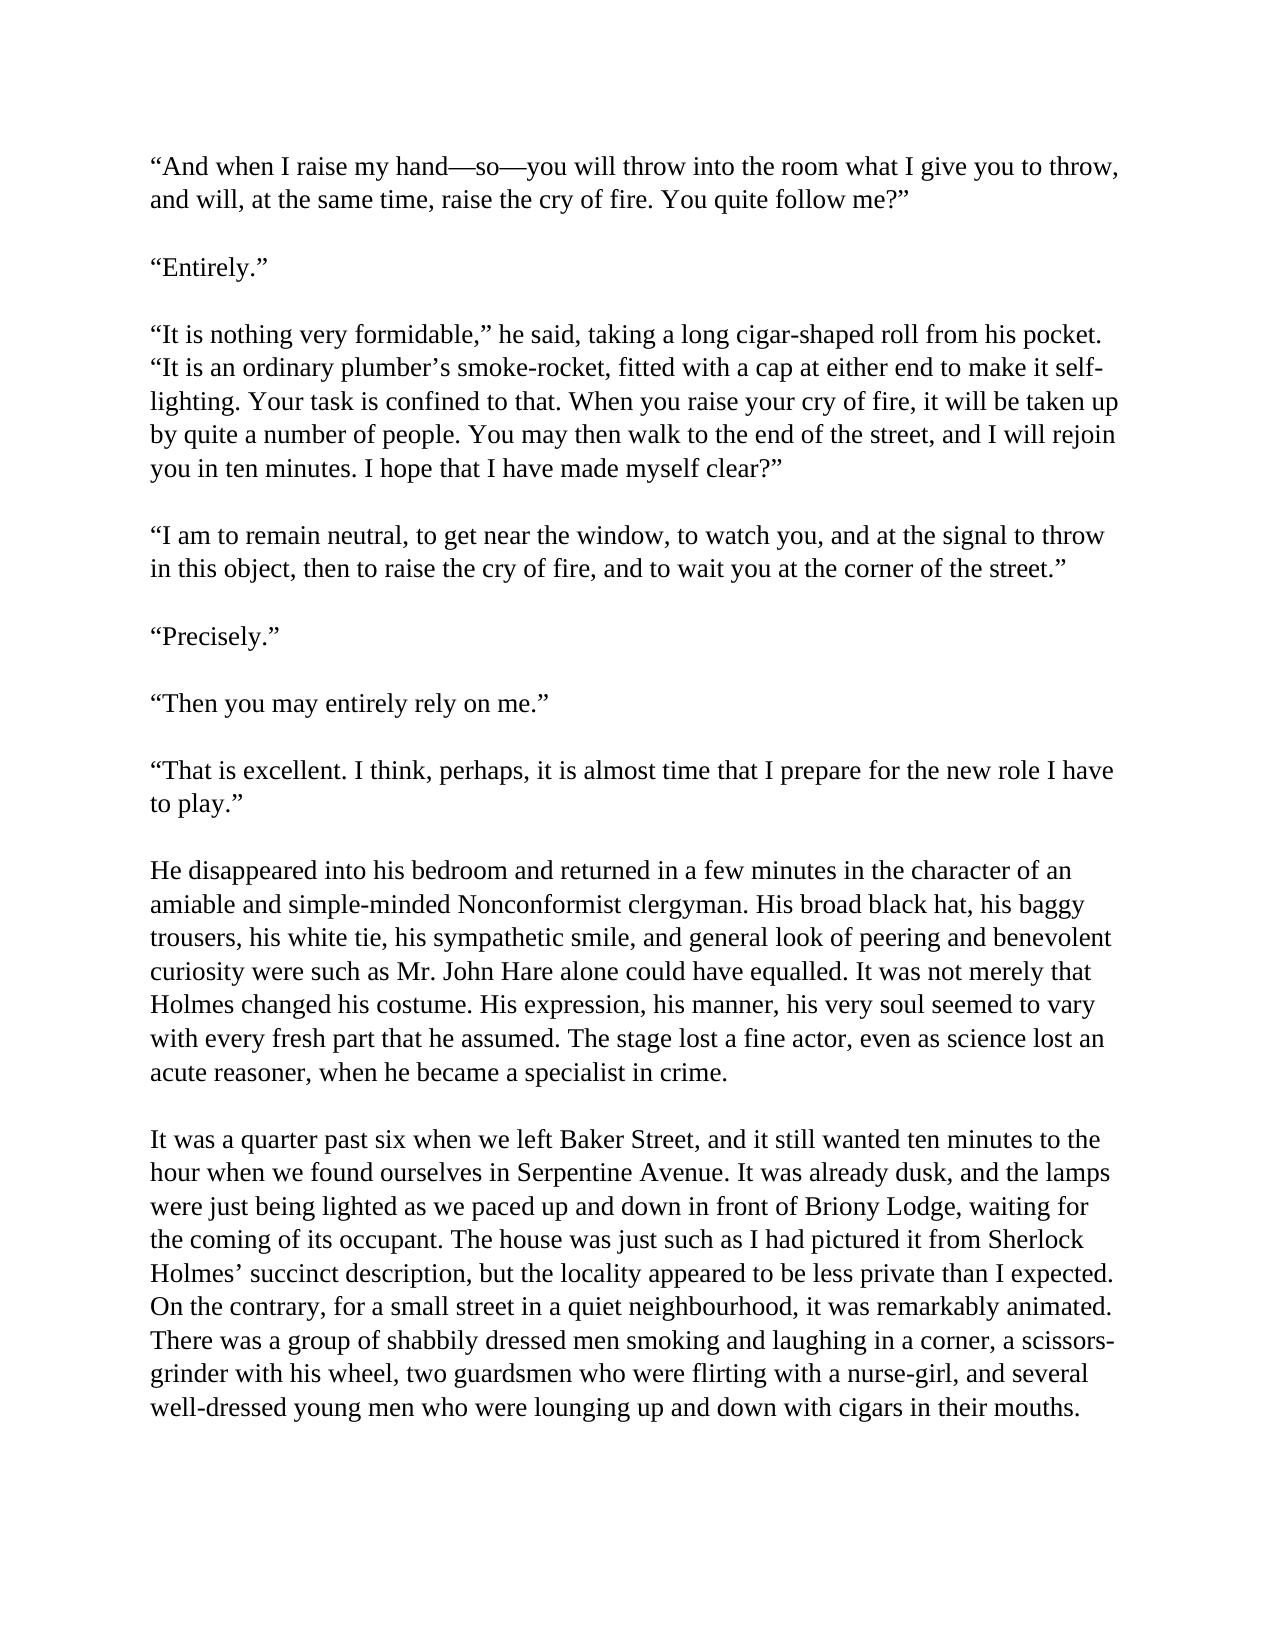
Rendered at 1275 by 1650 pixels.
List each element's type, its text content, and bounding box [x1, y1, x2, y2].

text He disappeared into his bedroom and returned in a few minutes in the character of an amiable and simple-minded Nonconformist clergyman. His broad black hat, his baggy trousers, his white tie, his sympathetic smile, and general look of peering and benevolent curiosity were such as Mr. John Hare alone could have equalled. It was not merely that Holmes changed his costume. His expression, his manner, his very soul seemed to vary with every fresh part that he assumed. The stage lost a fine actor, even as science lost an acute reasoner, when he became a specialist in crime. [150, 854, 1125, 1087]
text “It is nothing very formidable,” he said, taking a long cigar-shaped roll from his pocket. “It is an ordinary plumber’s smoke-rocket, fitted with a cap at either end to make it self-lighting. Your task is confined to that. When you raise your cry of fire, it will be taken up by quite a number of people. You may then walk to the end of the street, and I will rejoin you in ten minutes. I hope that I have made myself clear?” [150, 318, 1125, 483]
text “That is excellent. I think, perhaps, it is almost time that I prepare for the new role I have to play.” [150, 754, 1125, 818]
text “And when I raise my hand—so—you will throw into the room what I give you to throw, and will, at the same time, raise the cry of fire. You quite follow me?” [150, 150, 1125, 215]
text “I am to remain neutral, to get near the window, to watch you, and at the signal to throw in this object, then to raise the cry of fire, and to wait you at the corner of the street.” [150, 519, 1125, 584]
text “Entirely.” [150, 251, 1125, 282]
text “Precisely.” [150, 619, 1125, 651]
text “Then you may entirely rely on me.” [150, 687, 1125, 718]
text It was a quarter past six when we left Baker Street, and it still wanted ten minutes to the hour when we found ourselves in Serpentine Avenue. It was already dusk, and the lamps were just being lighted as we paced up and down in front of Briony Lodge, waiting for the coming of its occupant. The house was just such as I had pictured it from Sherlock Holmes’ succinct description, but the locality appeared to be less private than I expected. On the contrary, for a small street in a quiet neighbourhood, it was remarkably animated. There was a group of shabbily dressed men smoking and laughing in a corner, a scissors-grinder with his wheel, two guardsmen who were flirting with a nurse-girl, and several well-dressed young men who were lounging up and down with cigars in their mouths. [150, 1123, 1125, 1422]
